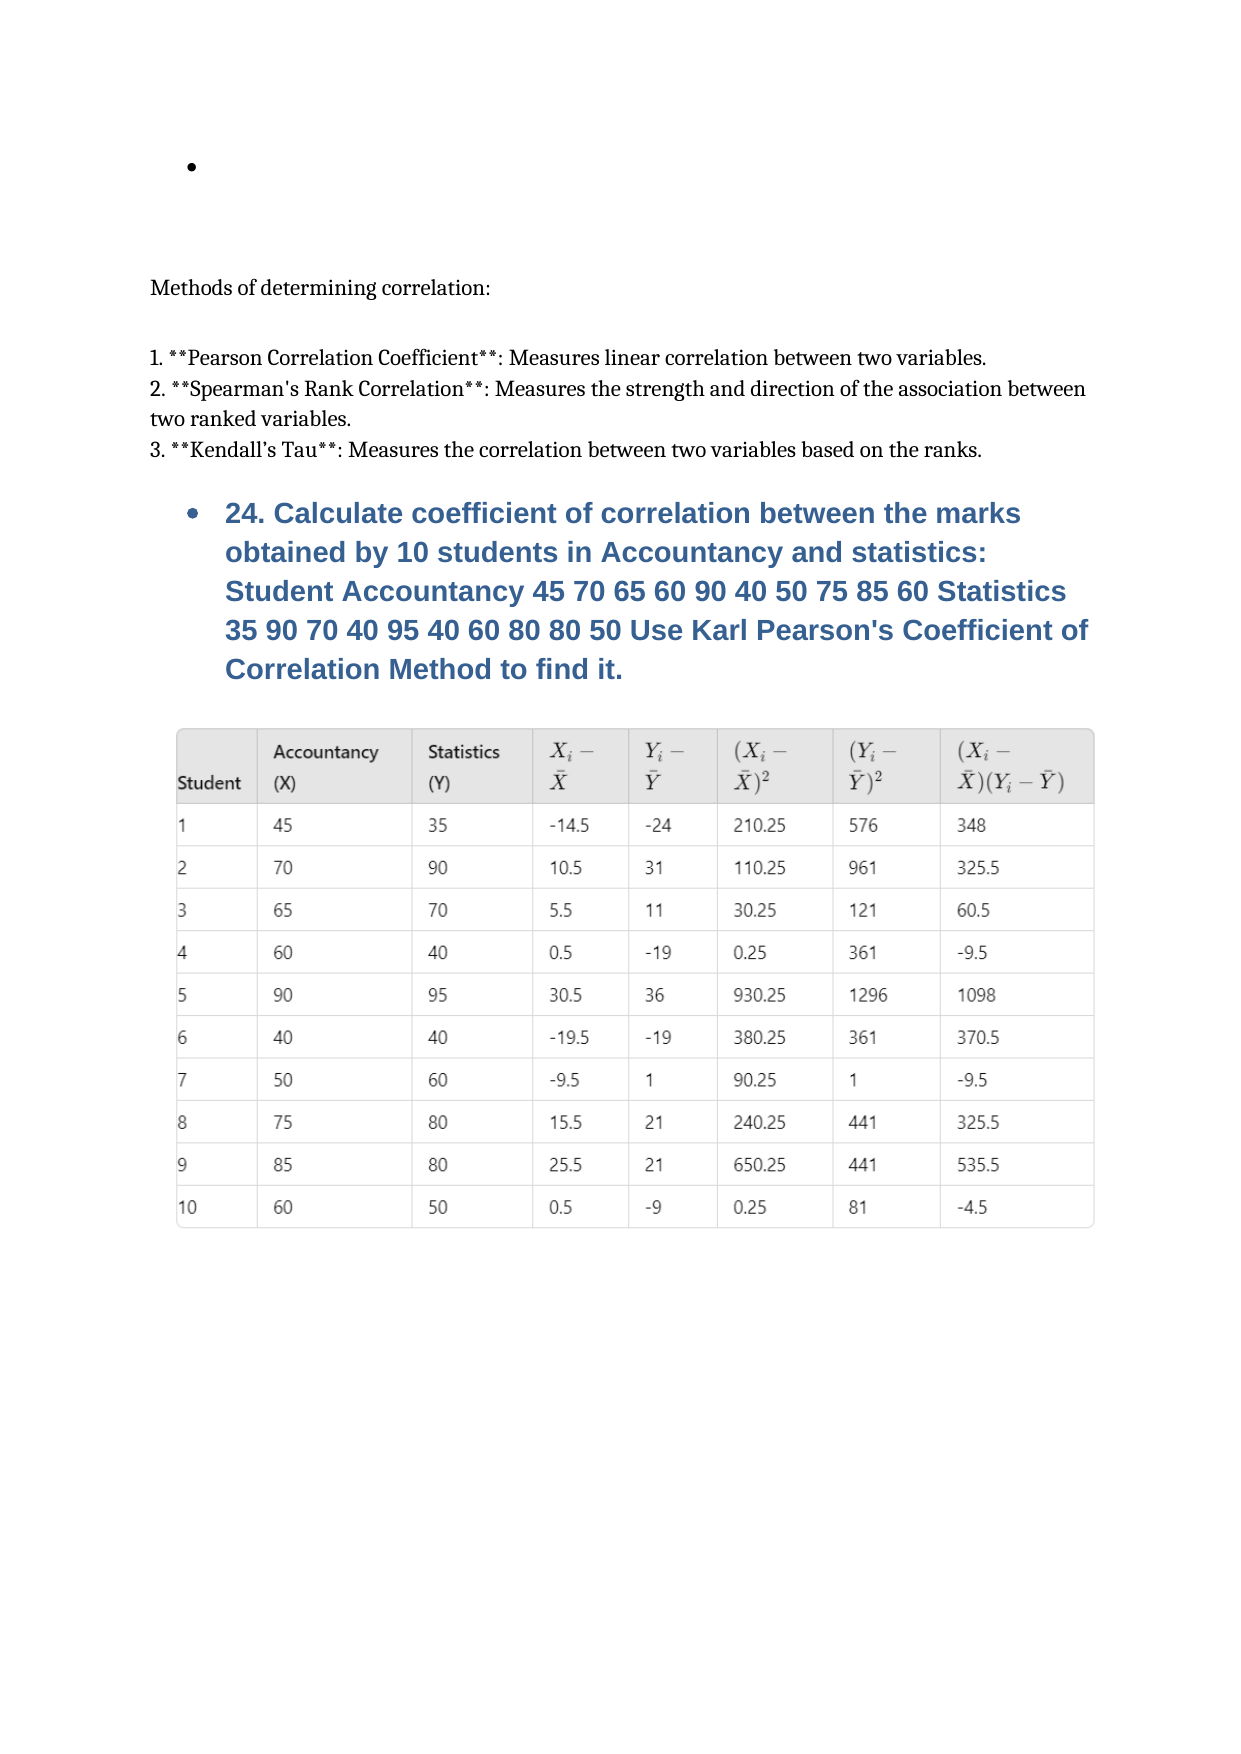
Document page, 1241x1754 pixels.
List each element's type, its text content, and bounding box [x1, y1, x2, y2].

text Methods of determining correlation: 1. **Pearson Correlation Coefficient**: Measures linear correlation between two variables. 2. **Spearman's Rank Correlation**: Measures the strength and direction of the association between two ranked variables. 3. **Kendall’s Tau**: Measures the correlation between two variables based on the ranks. [150, 275, 1090, 463]
list 24. Calculate coefficient of correlation between the marks obtained by 10 students in Accountancy and statistics: Student Accountancy 45 70 65 60 90 40 50 75 85 60 Statistics 35 90 70 40 95 40 60 80 80 50 Use Karl Pearson's Coefficient of Correlation Method to find it. [187, 496, 1090, 685]
